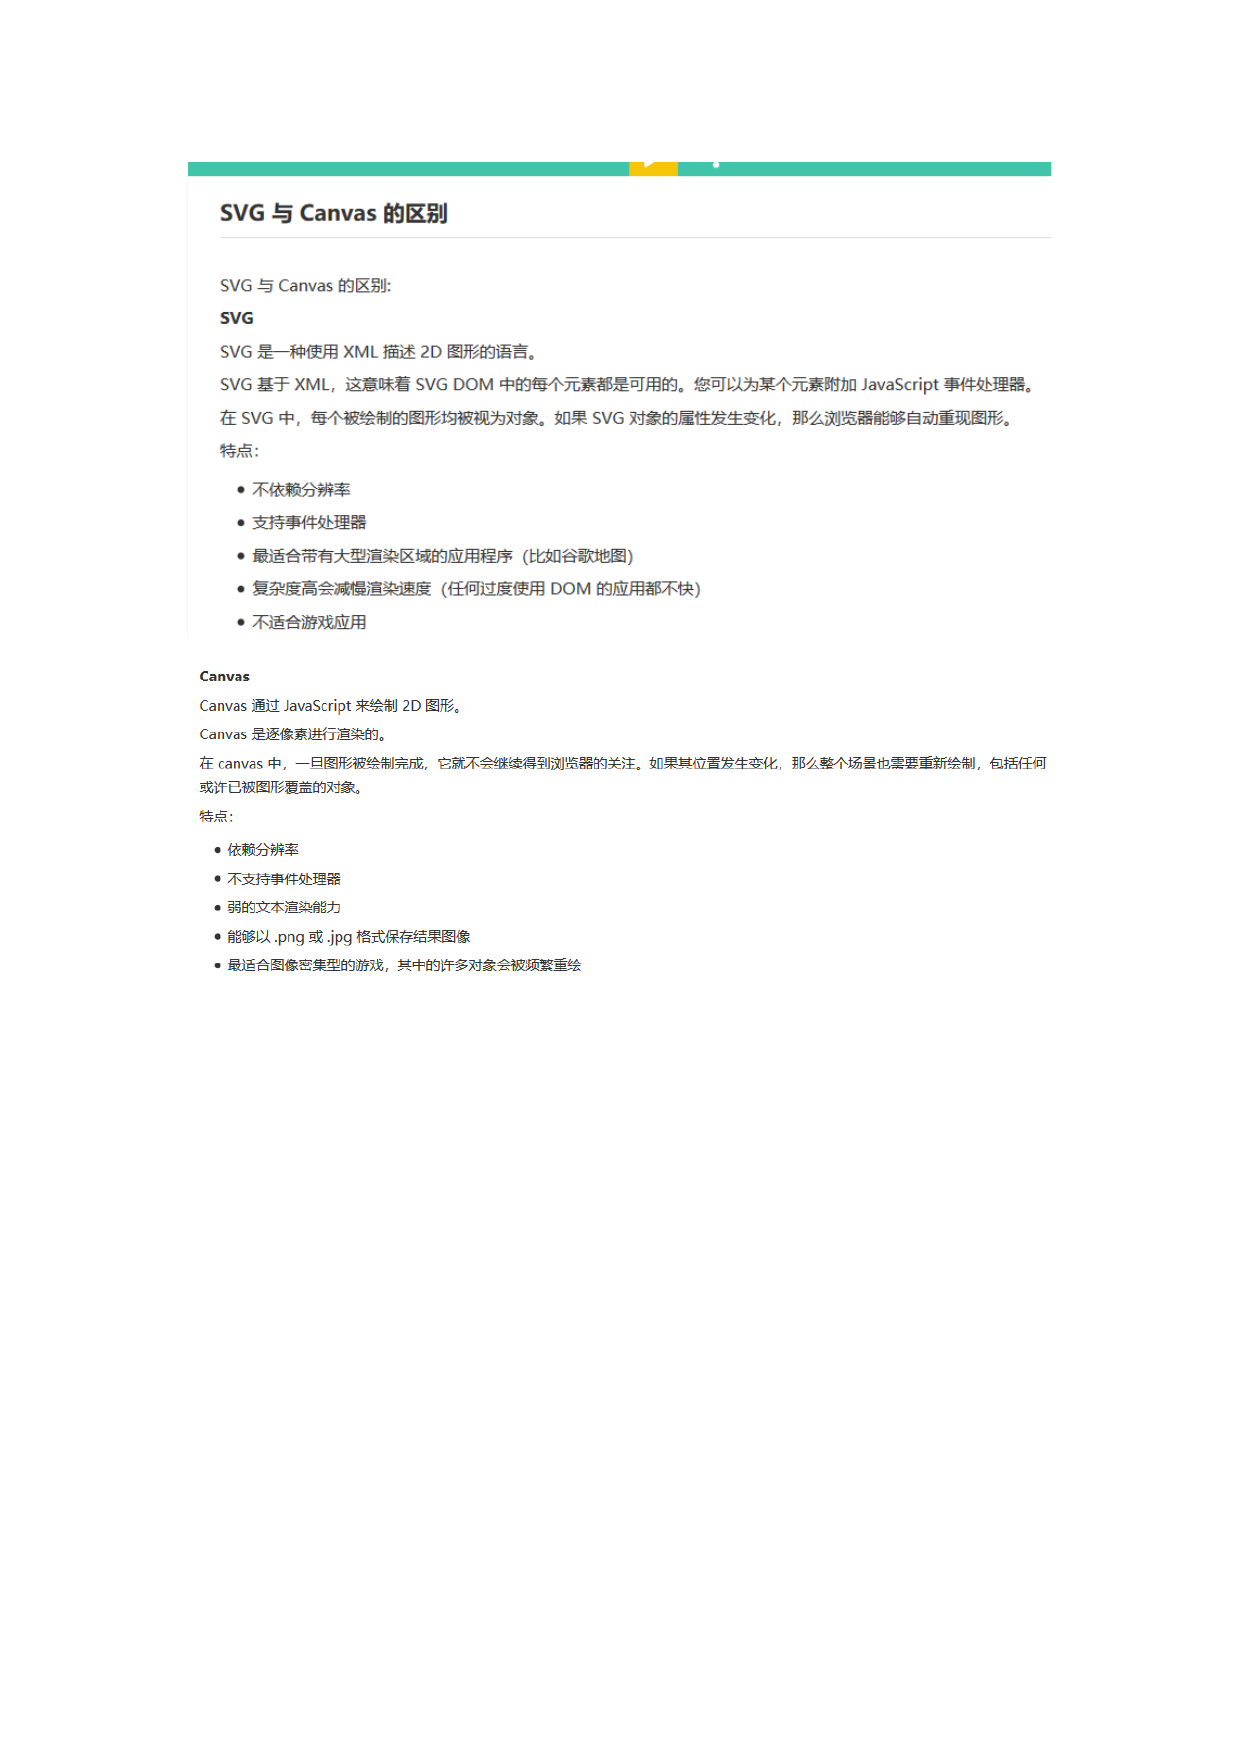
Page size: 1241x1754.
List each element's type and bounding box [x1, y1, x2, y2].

picture [187, 162, 1052, 639]
picture [187, 662, 1052, 981]
